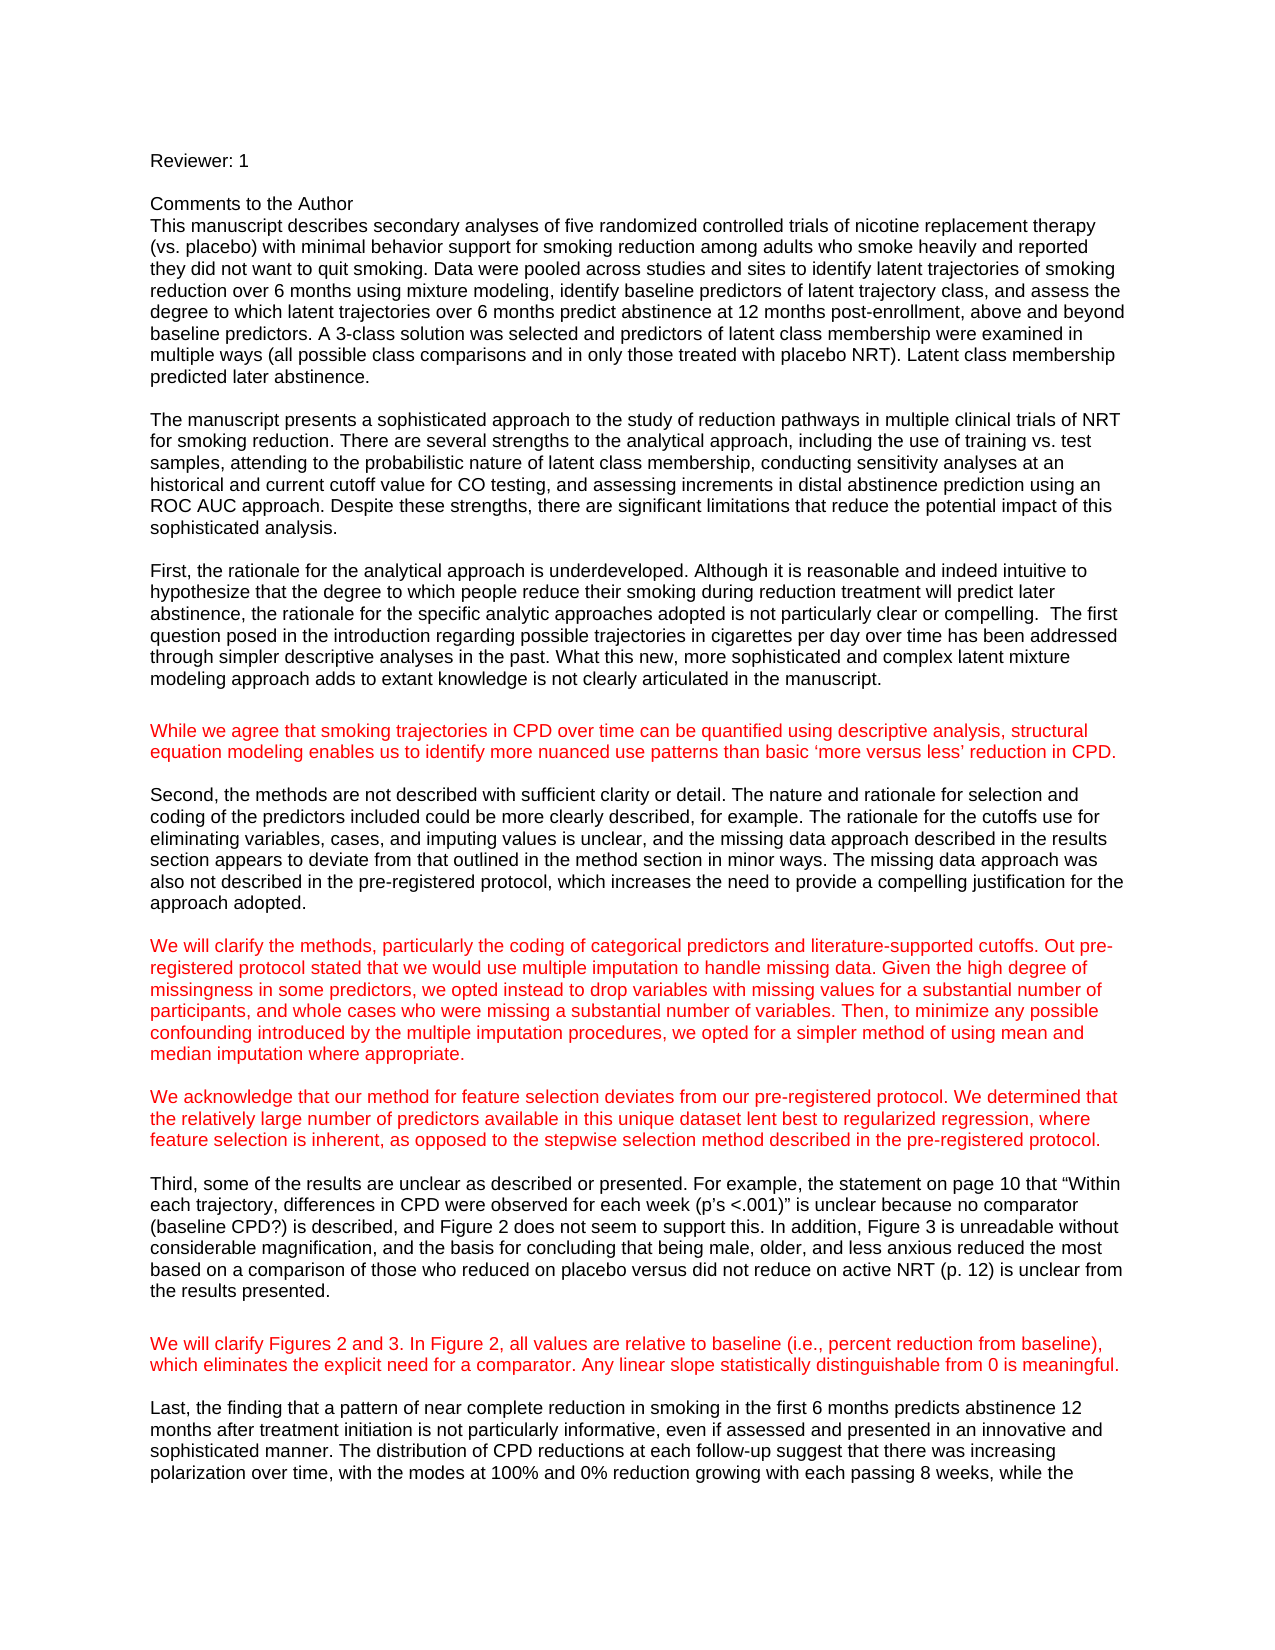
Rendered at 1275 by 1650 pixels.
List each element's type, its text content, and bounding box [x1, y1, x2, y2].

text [150, 1375, 1125, 1483]
text We will clarify Figures 2 and 3. In Figure 2, all values are relative to baseline (i.e., percent reduction from baseline), which eliminates the explicit need for a comparator. Any linear slope statistically distinguishable from 0 is meaningful. [150, 1332, 1125, 1375]
text Reviewer: 1 Comments to the Author This manuscript describes secondary analyses of five randomized controlled trials of nicotine replacement therapy (vs. placebo) with minimal behavior support for smoking reduction among adults who smoke heavily and reported they did not want to quit smoking. Data were pooled across studies and sites to identify latent trajectories of smoking reduction over 6 months using mixture modeling, identify baseline predictors of latent trajectory class, and assess the degree to which latent trajectories over 6 months predict abstinence at 12 months post-enrollment, above and beyond baseline predictors. A 3-class solution was selected and predictors of latent class membership were examined in multiple ways (all possible class comparisons and in only those treated with placebo NRT). Latent class membership predicted later abstinence. The manuscript presents a sophisticated approach to the study of reduction pathways in multiple clinical trials of NRT for smoking reduction. There are several strengths to the analytical approach, including the use of training vs. test samples, attending to the probabilistic nature of latent class membership, conducting sensitivity analyses at an historical and current cutoff value for CO testing, and assessing increments in distal abstinence prediction using an ROC AUC approach. Despite these strengths, there are significant limitations that reduce the potential impact of this sophisticated analysis. First, the rationale for the analytical approach is underdeveloped. Although it is reasonable and indeed intuitive to hypothesize that the degree to which people reduce their smoking during reduction treatment will predict later abstinence, the rationale for the specific analytic approaches adopted is not particularly clear or compelling. The first question posed in the introduction regarding possible trajectories in cigarettes per day over time has been addressed through simpler descriptive analyses in the past. What this new, more sophisticated and complex latent mixture modeling approach adds to extant knowledge is not clearly articulated in the manuscript. [150, 150, 1125, 719]
text While we agree that smoking trajectories in CPD over time can be quantified using descriptive analysis, structural equation modeling enables us to identify more nuanced use patterns than basic ‘more versus less’ reduction in CPD. [150, 719, 1125, 763]
text We will clarify the methods, particularly the coding of categorical predictors and literature-supported cutoffs. Out pre-registered protocol stated that we would use multiple imputation to handle missing data. Given the high degree of missingness in some predictors, we opted instead to drop variables with missing values for a substantial number of participants, and whole cases who were missing a substantial number of variables. Then, to minimize any possible confounding introduced by the multiple imputation procedures, we opted for a simpler method of using mean and median imputation where appropriate. [150, 935, 1125, 1064]
text Second, the methods are not described with sufficient clarity or detail. The nature and rationale for selection and coding of the predictors included could be more clearly described, for example. The rationale for the cutoffs use for eliminating variables, cases, and imputing values is unclear, and the missing data approach described in the results section appears to deviate from that outlined in the method section in minor ways. The missing data approach was also not described in the pre-registered protocol, which increases the need to provide a compelling justification for the approach adopted. [150, 763, 1125, 914]
text We acknowledge that our method for feature selection deviates from our pre-registered protocol. We determined that the relatively large number of predictors available in this unique dataset lent best to regularized regression, where feature selection is inherent, as opposed to the stepwise selection method described in the pre-registered protocol. Third, some of the results are unclear as described or presented. For example, the statement on page 10 that “Within each trajectory, differences in CPD were observed for each week (p’s <.001)” is unclear because no comparator (baseline CPD?) is described, and Figure 2 does not seem to support this. In addition, Figure 3 is unreadable without considerable magnification, and the basis for concluding that being male, older, and less anxious reduced the most based on a comparison of those who reduced on placebo versus did not reduce on active NRT (p. 12) is unclear from the results presented. [150, 1086, 1125, 1332]
